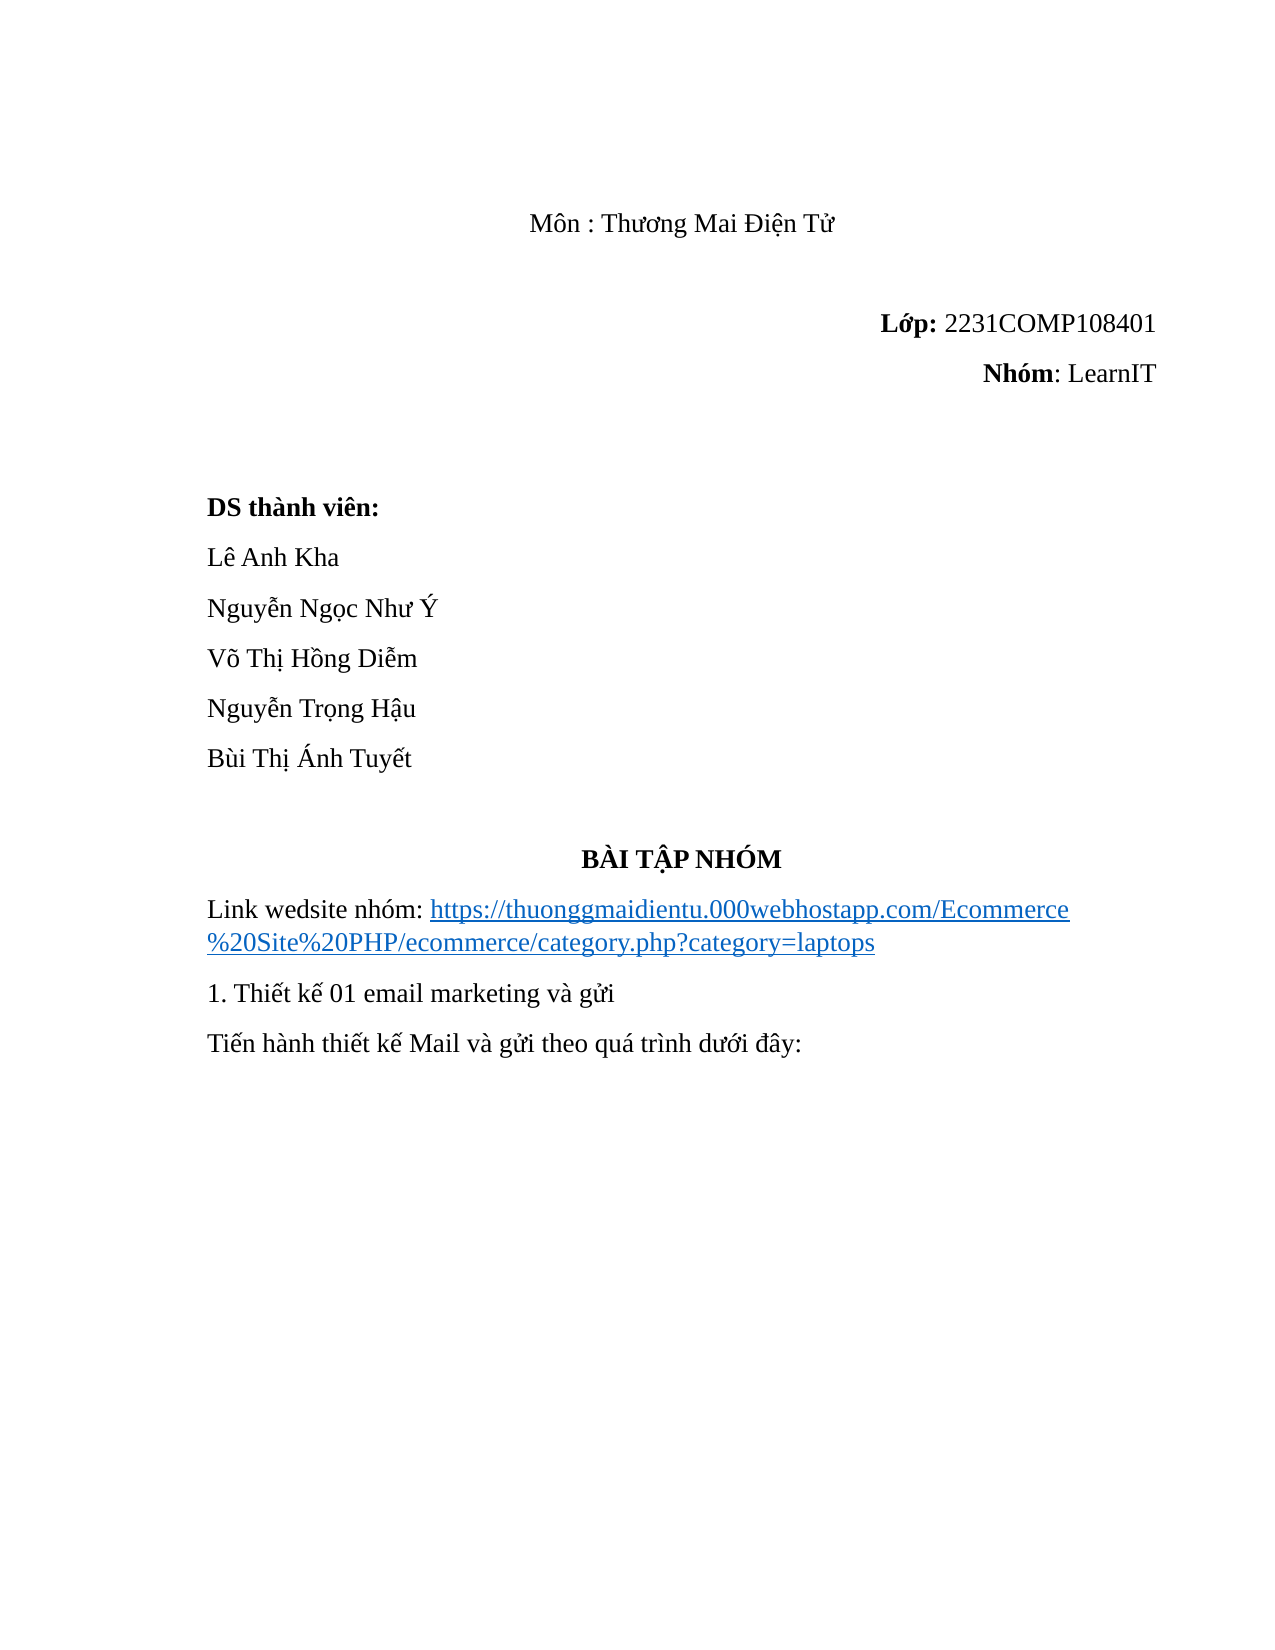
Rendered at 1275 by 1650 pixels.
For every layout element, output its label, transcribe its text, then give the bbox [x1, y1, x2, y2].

text Nhóm: LearnIT [207, 357, 1156, 388]
text Lê Anh Kha [207, 542, 1156, 573]
text Bùi Thị Ánh Tuyết [207, 742, 1156, 773]
text Lớp: 2231COMP108401 [207, 307, 1156, 338]
text Môn : Thương Mai Điện Tử [207, 207, 1156, 238]
text Nguyễn Trọng Hậu [207, 692, 1156, 723]
text Nguyễn Ngọc Như Ý [207, 592, 1156, 623]
text 1. Thiết kế 01 email marketing và gửi [207, 977, 1156, 1008]
text Link wedsite nhóm: https://thuonggmaidientu.000webhostapp.com/Ecommerce%20Site%20PHP/ecommerce/category.php?category=laptops [207, 893, 1156, 958]
text Tiến hành thiết kế Mail và gửi theo quá trình dưới đây: [207, 1027, 1156, 1058]
text BÀI TẬP NHÓM [207, 843, 1156, 874]
text DS thành viên: [207, 458, 1156, 522]
text Võ Thị Hồng Diễm [207, 642, 1156, 673]
